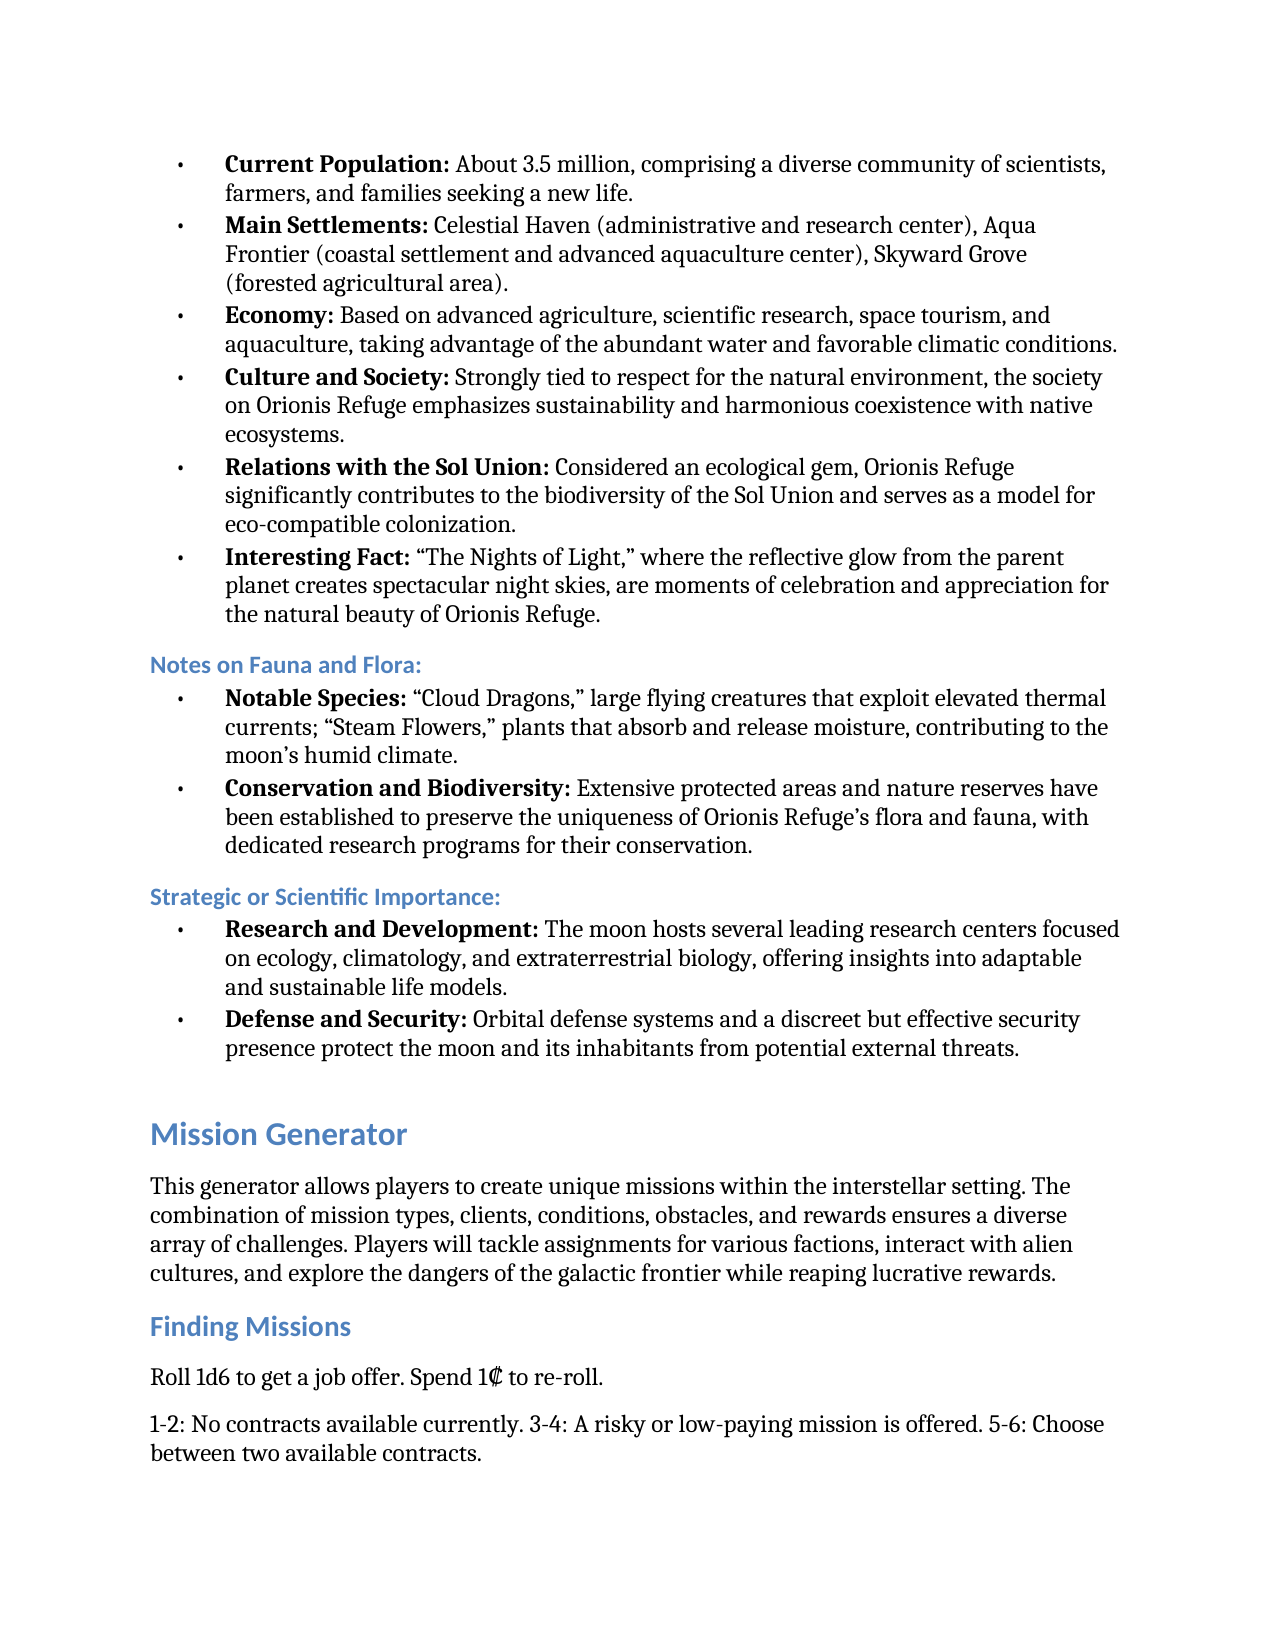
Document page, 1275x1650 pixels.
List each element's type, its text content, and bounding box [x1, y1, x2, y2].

subtitle Mission Generator [150, 1113, 1125, 1153]
list Interesting Fact: “The Nights of Light,” where the reflective glow from the parent planet creates spectacular night skies, are moments of celebration and appreciation for the natural beauty of Orionis Refuge. [175, 542, 1125, 629]
list Current Population: About 3.5 million, comprising a diverse community of scientists, farmers, and families seeking a new life. [175, 150, 1125, 207]
text Roll 1d6 to get a job offer. Spend 1₡ to re-roll. [150, 1362, 1125, 1391]
list Economy: Based on advanced agriculture, scientific research, space tourism, and aquaculture, taking advantage of the abundant water and favorable climatic conditions. [175, 301, 1125, 359]
list Notable Species: “Cloud Dragons,” large flying creatures that exploit elevated thermal currents; “Steam Flowers,” plants that absorb and release moisture, contributing to the moon’s humid climate. [175, 684, 1125, 770]
list Main Settlements: Celestial Haven (administrative and research center), Aqua Frontier (coastal settlement and advanced aquaculture center), Skyward Grove (forested agricultural area). [175, 211, 1125, 297]
list Research and Development: The moon hosts several leading research centers focused on ecology, climatology, and extraterrestrial biology, offering insights into adaptable and sustainable life models. [175, 915, 1125, 1001]
subtitle Strategic or Scientific Importance: [150, 881, 1125, 911]
subtitle Finding Missions [150, 1308, 1125, 1344]
list Conservation and Biodiversity: Extensive protected areas and nature reserves have been established to preserve the uniqueness of Orionis Refuge’s flora and fauna, with dedicated research programs for their conservation. [175, 774, 1125, 860]
text This generator allows players to create unique missions within the interstellar setting. The combination of mission types, clients, conditions, obstacles, and rewards ensures a diverse array of challenges. Players will tackle assignments for various factions, interact with alien cultures, and explore the dangers of the galactic frontier while reaping lucrative rewards. [150, 1172, 1125, 1287]
list Defense and Security: Orbital defense systems and a discreet but effective security presence protect the moon and its inhabitants from potential external threats. [175, 1005, 1125, 1063]
text 1-2: No contracts available currently. 3-4: A risky or low-paying mission is offered. 5-6: Choose between two available contracts. [150, 1410, 1125, 1467]
subtitle Notes on Fauna and Flora: [150, 649, 1125, 680]
list Culture and Society: Strongly tied to respect for the natural environment, the society on Orionis Refuge emphasizes sustainability and harmonious coexistence with native ecosystems. [175, 362, 1125, 449]
list Relations with the Sol Union: Considered an ecological gem, Orionis Refuge significantly contributes to the biodiversity of the Sol Union and serves as a model for eco-compatible colonization. [175, 452, 1125, 539]
